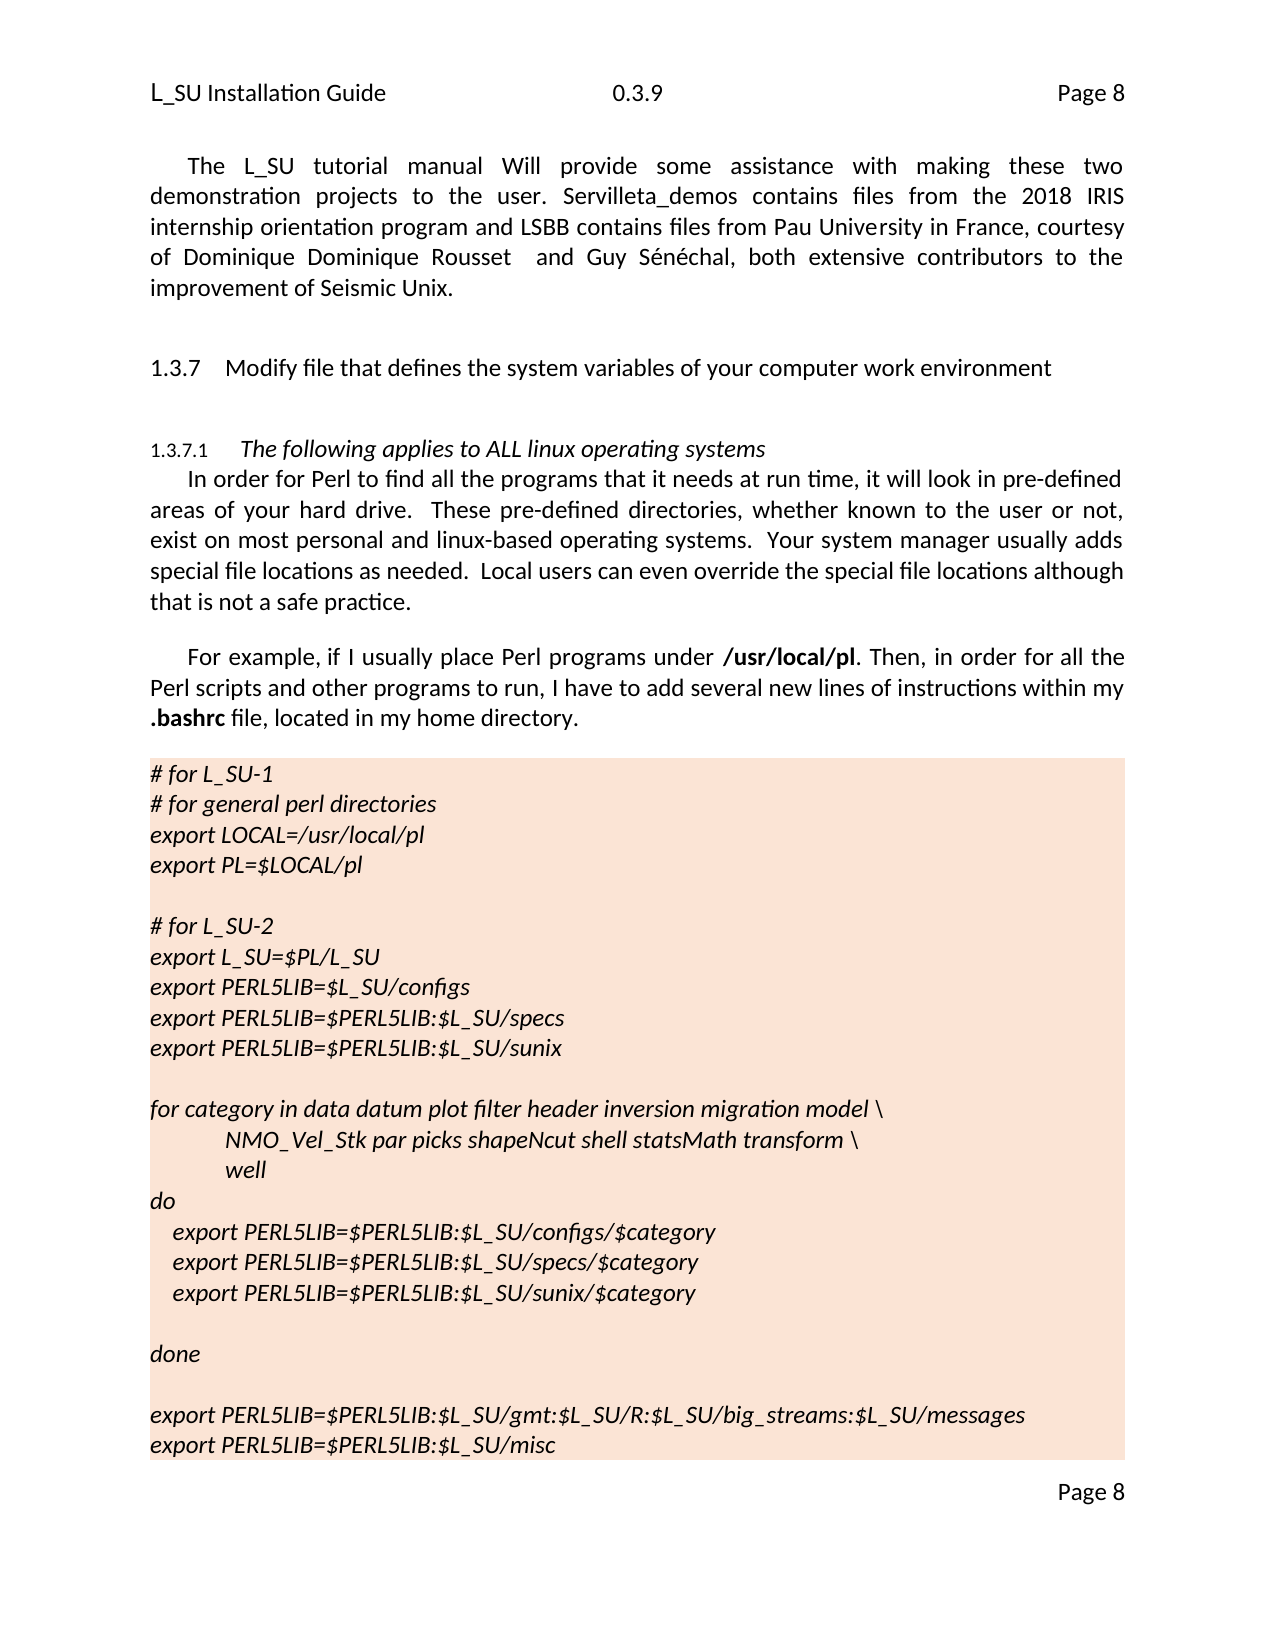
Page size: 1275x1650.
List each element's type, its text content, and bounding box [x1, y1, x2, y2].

text export PERL5LIB=$PERL5LIB:$L_SU/specs/$category [150, 1246, 1125, 1277]
text # for L_SU-2 [150, 910, 1125, 941]
text # for L_SU-1 [150, 758, 1125, 788]
text export PERL5LIB=$PERL5LIB:$L_SU/misc [150, 1429, 1125, 1460]
text The L_SU tutorial manual Will provide some assistance with making these two demonstration projects to the user. Servilleta_demos contains files from the 2018 IRIS internship orientation program and LSBB contains files from Pau University in France, courtesy of Dominique Dominique Rousset and Guy Sénéchal, both extensive contributors to the improvement of Seismic Unix. [150, 150, 1125, 303]
text export PERL5LIB=$PERL5LIB:$L_SU/configs/$category [150, 1216, 1125, 1246]
text NMO_Vel_Stk par picks shapeNcut shell statsMath transform \ [150, 1124, 1125, 1154]
text export PERL5LIB=$L_SU/configs [150, 971, 1125, 1002]
text export PERL5LIB=$PERL5LIB:$L_SU/sunix/$category [150, 1277, 1125, 1307]
text export PERL5LIB=$PERL5LIB:$L_SU/sunix [150, 1032, 1125, 1063]
text export LOCAL=/usr/local/pl [150, 819, 1125, 849]
text # for general perl directories [150, 788, 1125, 819]
text In order for Perl to find all the programs that it needs at run time, it will look in pre-defined areas of your hard drive. These pre-defined directories, whether known to the user or not, exist on most personal and linux-based operating systems. Your system manager usually adds special file locations as needed. Local users can even override the special file locations although that is not a safe practice. [150, 464, 1125, 616]
text for category in data datum plot filter header inversion migration model \ [150, 1093, 1125, 1124]
text done [150, 1338, 1125, 1368]
subtitle The following applies to ALL linux operating systems [150, 433, 1125, 464]
text export PERL5LIB=$PERL5LIB:$L_SU/specs [150, 1002, 1125, 1032]
text export PL=$LOCAL/pl [150, 849, 1125, 880]
text well [150, 1154, 1125, 1185]
text export PERL5LIB=$PERL5LIB:$L_SU/gmt:$L_SU/R:$L_SU/big_streams:$L_SU/messages [150, 1399, 1125, 1429]
subtitle Modify file that defines the system variables of your computer work environment [150, 353, 1125, 383]
text export L_SU=$PL/L_SU [150, 941, 1125, 971]
text For example, if I usually place Perl programs under /usr/local/pl. Then, in order for all the Perl scripts and other programs to run, I have to add several new lines of instructions within my .bashrc file, located in my home directory. [150, 641, 1125, 733]
text do [150, 1185, 1125, 1216]
